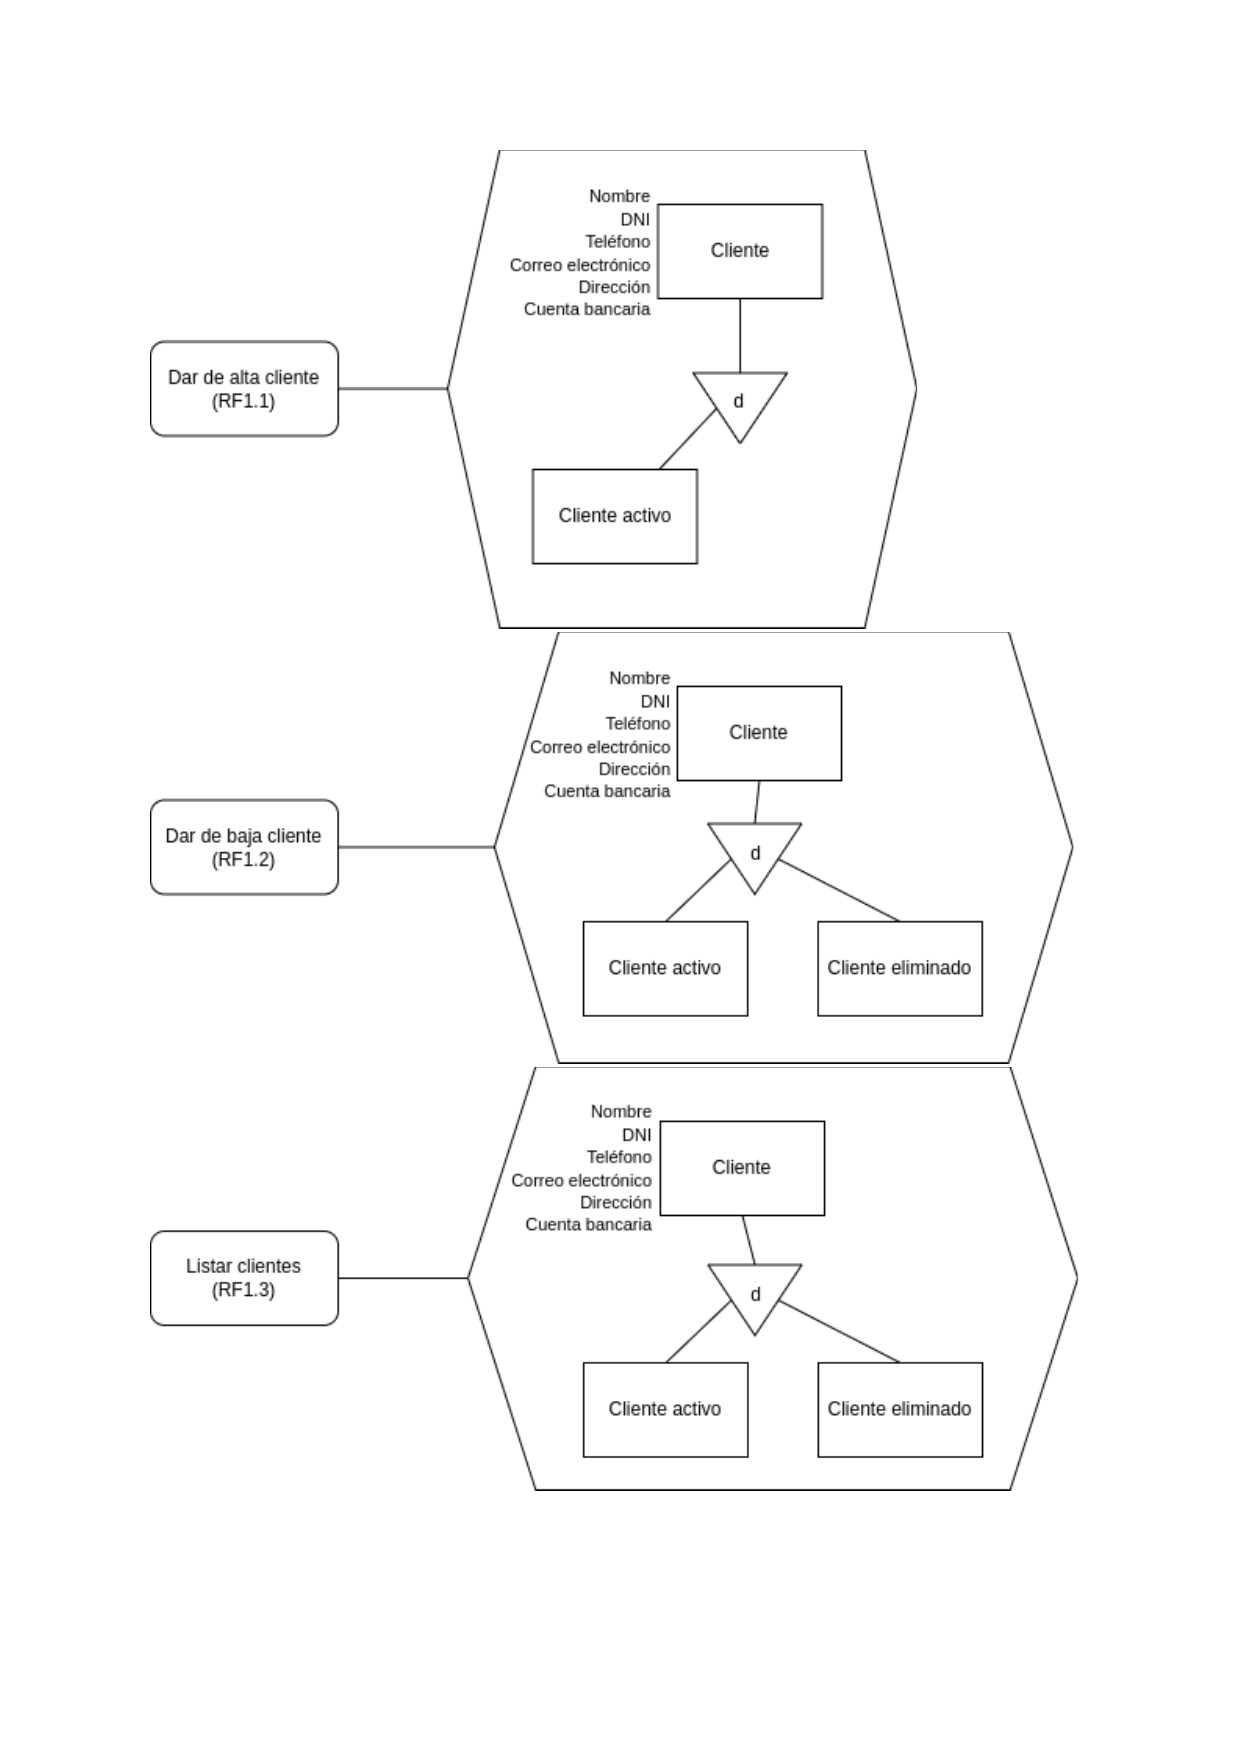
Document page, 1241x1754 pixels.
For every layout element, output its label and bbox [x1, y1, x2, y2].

picture [150, 150, 918, 629]
picture [150, 632, 1074, 1064]
picture [150, 1067, 1079, 1491]
